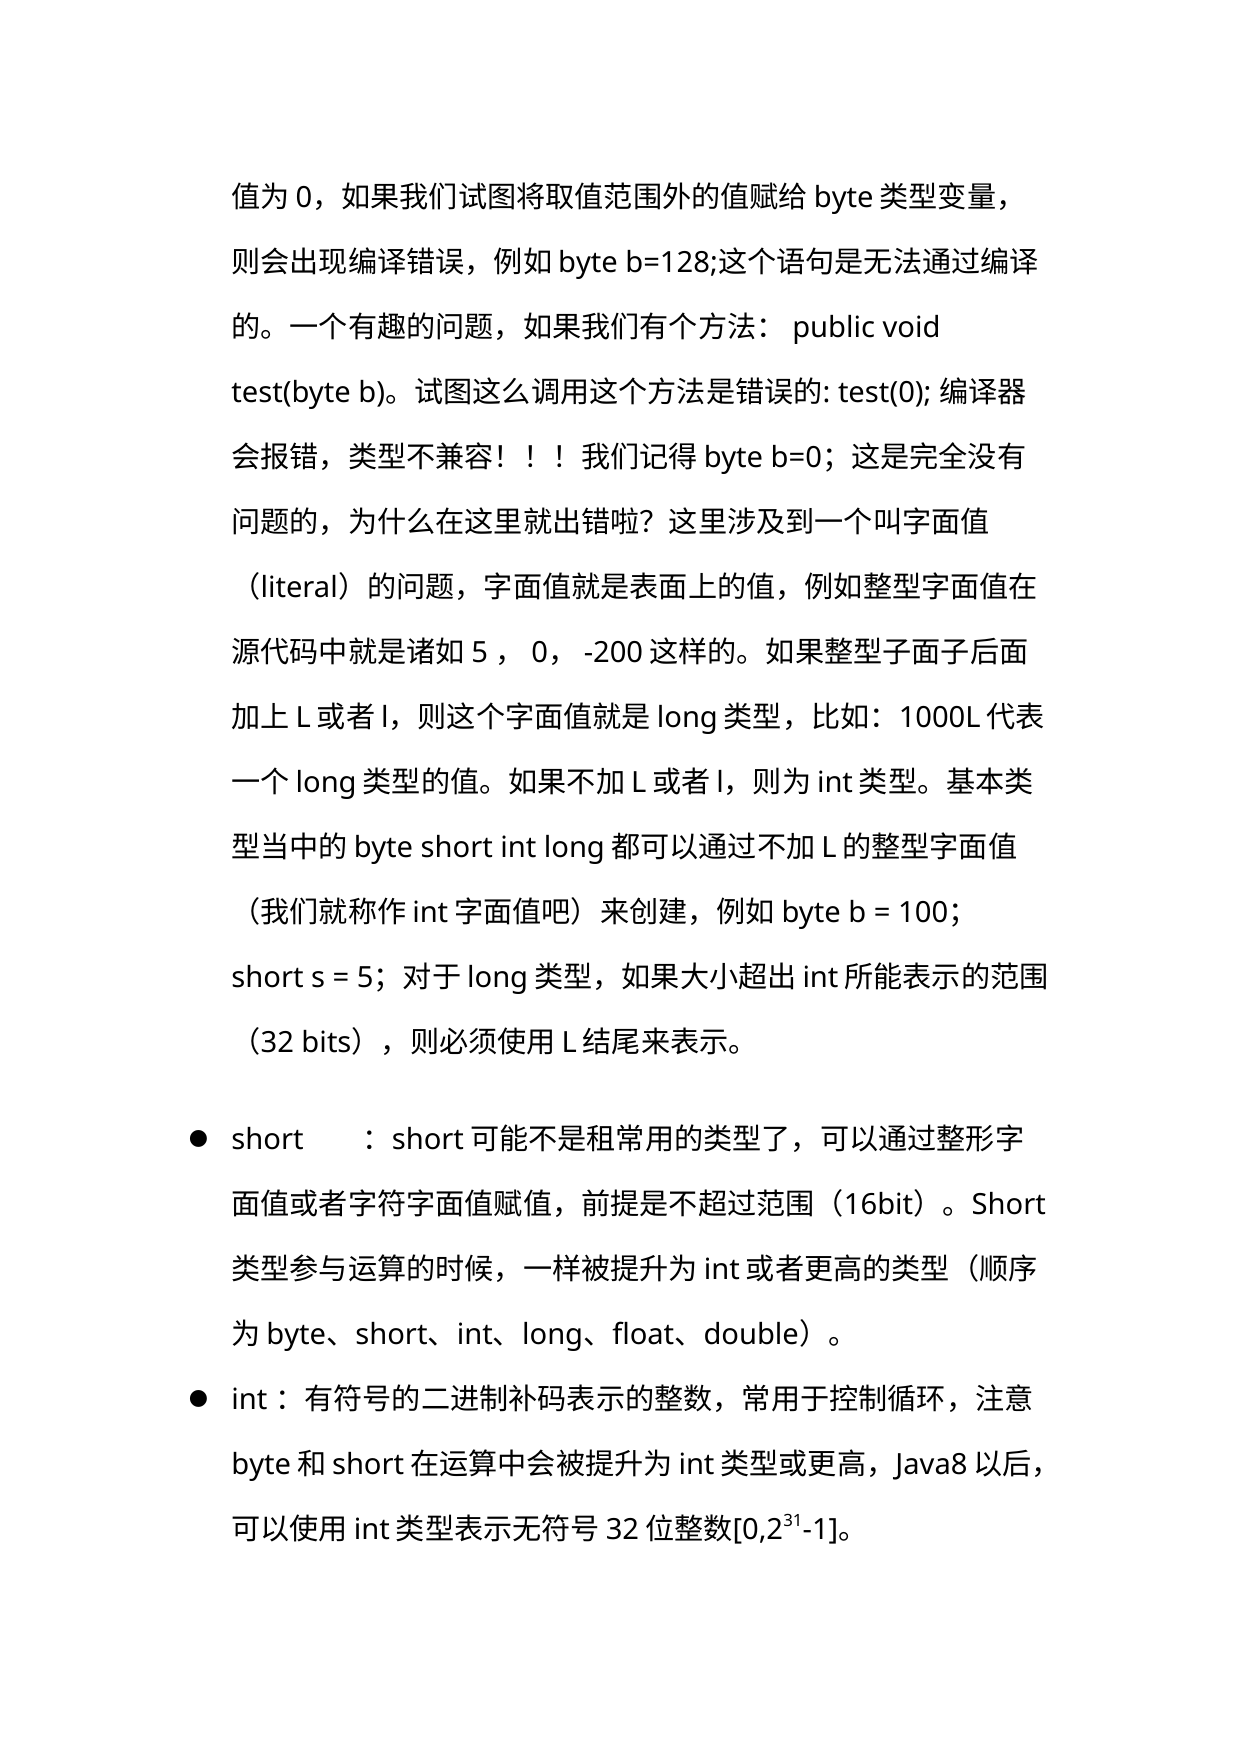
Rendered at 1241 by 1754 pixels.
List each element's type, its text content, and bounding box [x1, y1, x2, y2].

list int ：有符号的二进制补码表示的整数，常用于控制循环，注意byte和short在运算中会被提升为int类型或更高，Java8以后，可以使用int类型表示无符号32位整数[0,231-1]。 [187, 1364, 1053, 1559]
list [187, 162, 1053, 1072]
list short ：short可能不是租常用的类型了，可以通过整形字面值或者字符字面值赋值，前提是不超过范围（16bit）。Short类型参与运算的时候，一样被提升为int或者更高的类型（顺序为byte、short、int、long、float、double）。 [187, 1104, 1053, 1364]
